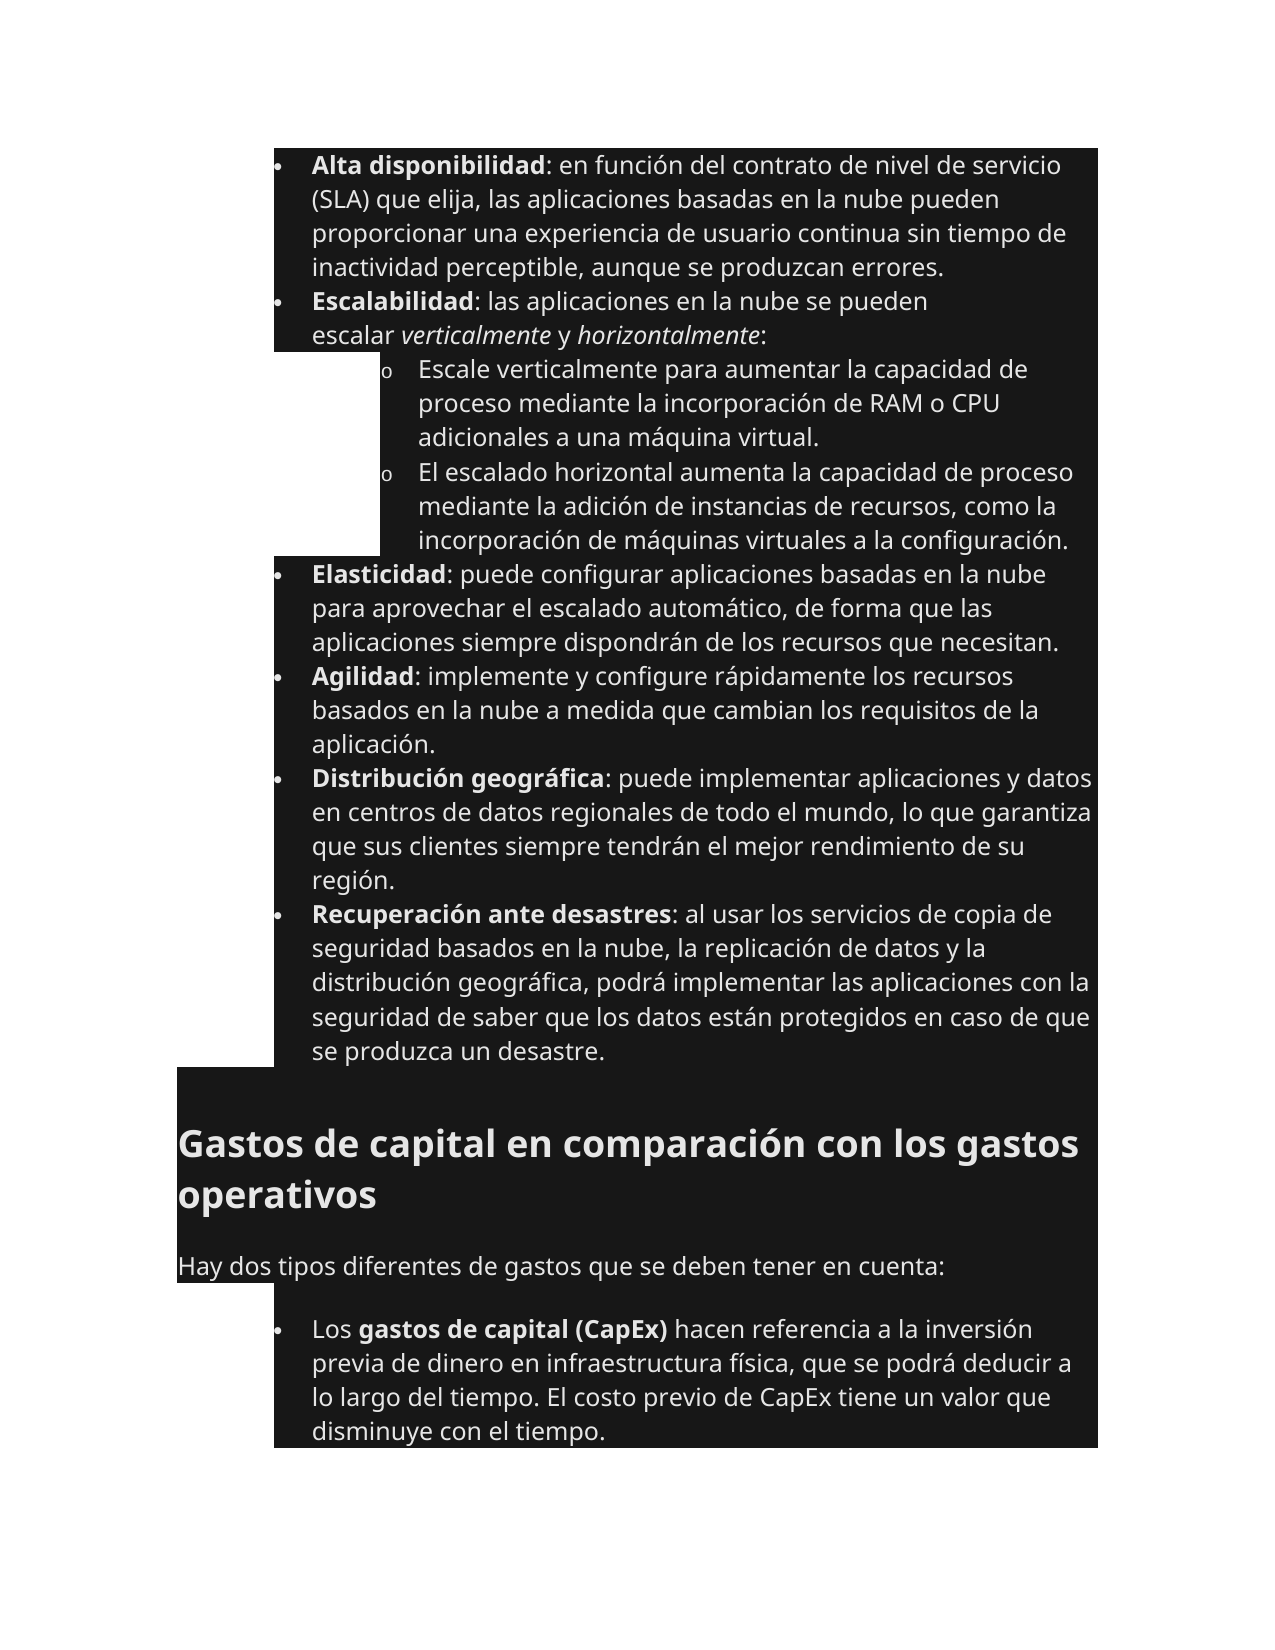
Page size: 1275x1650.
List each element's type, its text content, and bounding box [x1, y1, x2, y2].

list Escale verticalmente para aumentar la capacidad de proceso mediante la incorporación de RAM o CPU adicionales a una máquina virtual. [380, 352, 1098, 454]
list Los gastos de capital (CapEx) hacen referencia a la inversión previa de dinero en infraestructura física, que se podrá deducir a lo largo del tiempo. El costo previo de CapEx tiene un valor que disminuye con el tiempo. [274, 1312, 1098, 1448]
list Distribución geográfica: puede implementar aplicaciones y datos en centros de datos regionales de todo el mundo, lo que garantiza que sus clientes siempre tendrán el mejor rendimiento de su región. [274, 761, 1098, 897]
list Elasticidad: puede configurar aplicaciones basadas en la nube para aprovechar el escalado automático, de forma que las aplicaciones siempre dispondrán de los recursos que necesitan. [274, 556, 1098, 658]
list El escalado horizontal aumenta la capacidad de proceso mediante la adición de instancias de recursos, como la incorporación de máquinas virtuales a la configuración. [380, 454, 1098, 556]
text Hay dos tipos diferentes de gastos que se deben tener en cuenta: [177, 1248, 1098, 1283]
text Gastos de capital en comparación con los gastos operativos [177, 1117, 1098, 1219]
list Agilidad: implemente y configure rápidamente los recursos basados en la nube a medida que cambian los requisitos de la aplicación. [274, 658, 1098, 761]
list Escalabilidad: las aplicaciones en la nube se pueden escalar verticalmente y horizontalmente: [274, 284, 1098, 352]
list Recuperación ante desastres: al usar los servicios de copia de seguridad basados en la nube, la replicación de datos y la distribución geográfica, podrá implementar las aplicaciones con la seguridad de saber que los datos están protegidos en caso de que se produzca un desastre. [274, 897, 1098, 1067]
list Alta disponibilidad: en función del contrato de nivel de servicio (SLA) que elija, las aplicaciones basadas en la nube pueden proporcionar una experiencia de usuario continua sin tiempo de inactividad perceptible, aunque se produzcan errores. [274, 148, 1098, 284]
